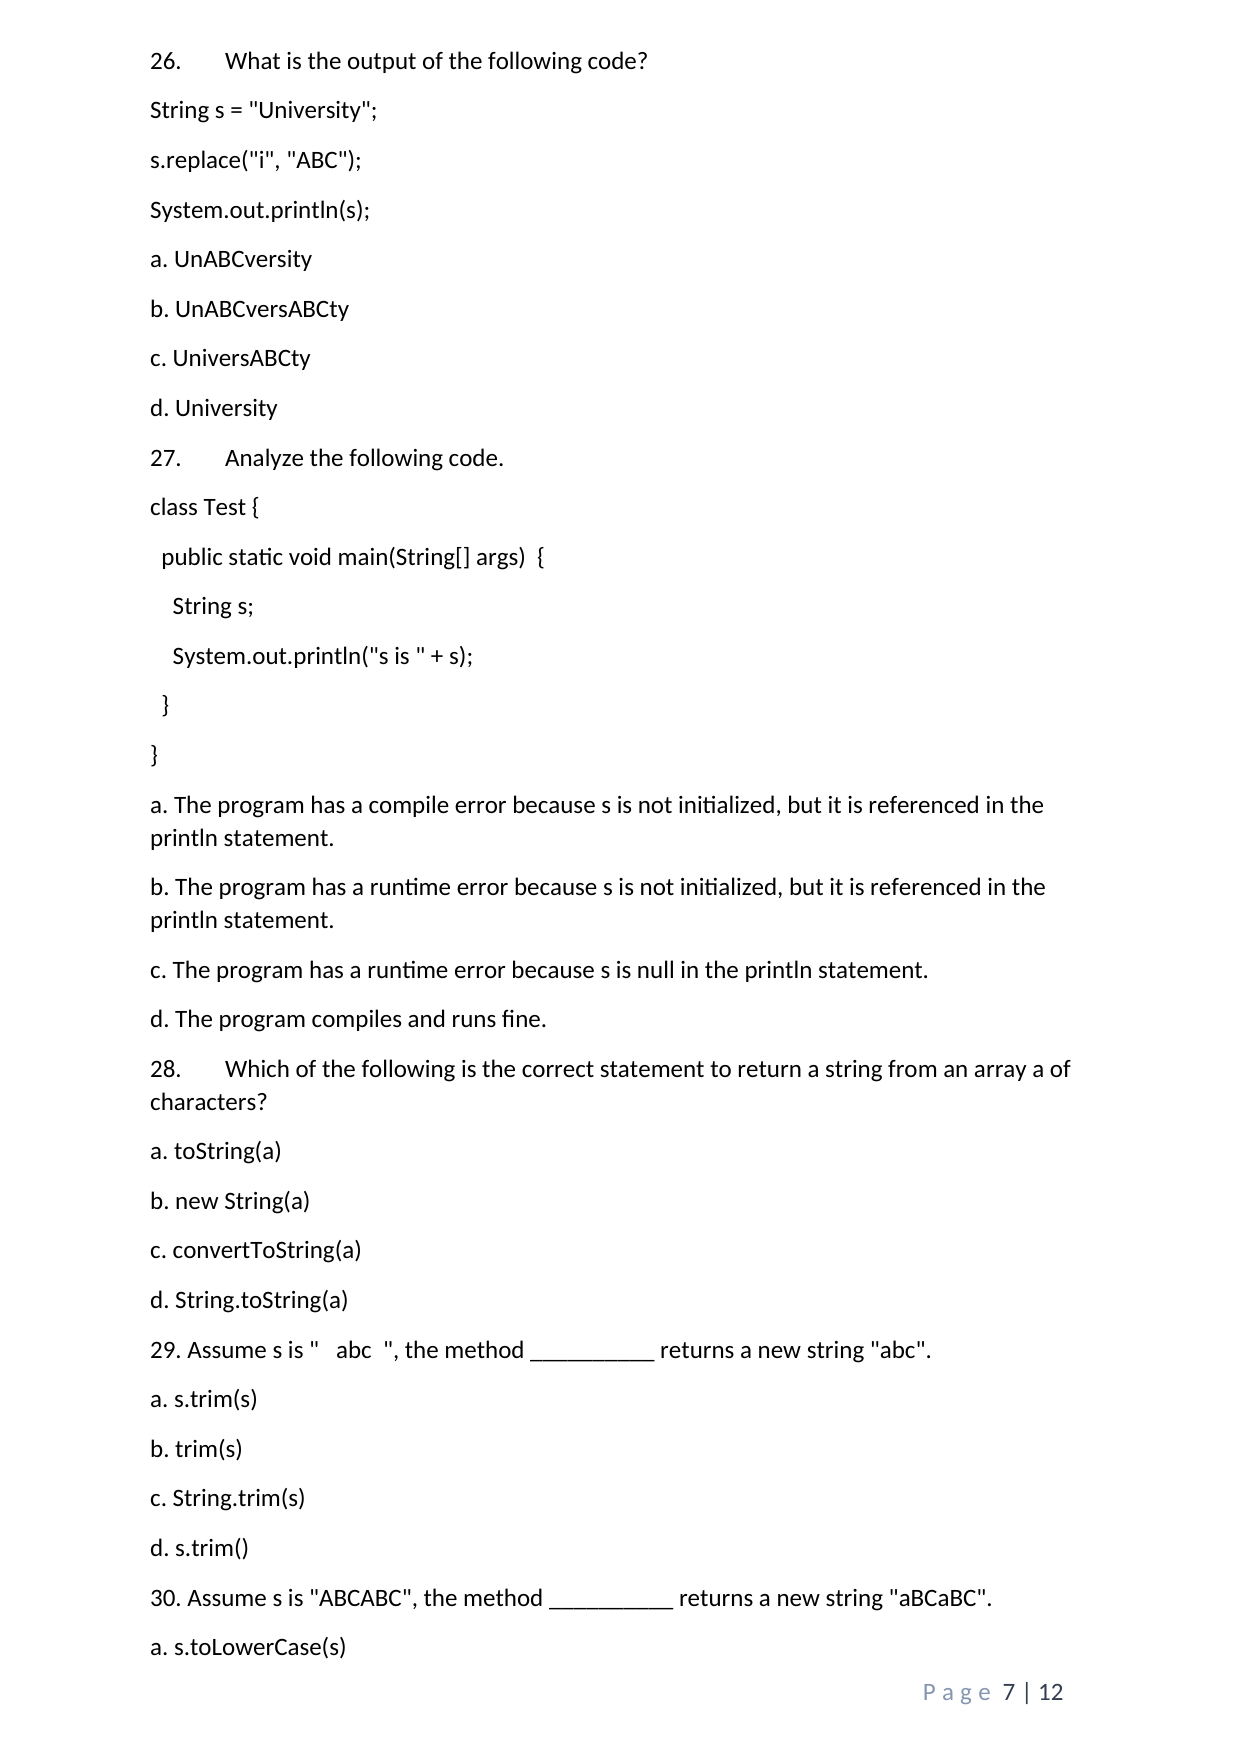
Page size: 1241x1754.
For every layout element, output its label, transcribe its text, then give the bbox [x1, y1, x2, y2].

text c. UniversABCty [150, 342, 1090, 373]
text } [150, 689, 1090, 720]
text 28. Which of the following is the correct statement to return a string from an array a of characters? [150, 1053, 1090, 1116]
text d. University [150, 392, 1090, 423]
text d. s.trim() [150, 1532, 1090, 1563]
text System.out.println("s is " + s); [150, 640, 1090, 671]
text class Test { [150, 491, 1090, 522]
text public static void main(String[] args) { [150, 541, 1090, 571]
text a. UnABCversity [150, 243, 1090, 274]
text } [150, 739, 1090, 770]
text String s; [150, 590, 1090, 621]
text s.replace("i", "ABC"); [150, 144, 1090, 175]
text 30. Assume s is "ABCABC", the method __________ returns a new string "aBCaBC". [150, 1582, 1090, 1612]
text 29. Assume s is " abc ", the method __________ returns a new string "abc". [150, 1334, 1090, 1364]
text String s = "University"; [150, 94, 1090, 125]
text d. The program compiles and runs fine. [150, 1003, 1090, 1034]
text 26. What is the output of the following code? [150, 45, 1090, 76]
text b. UnABCversABCty [150, 293, 1090, 323]
text b. trim(s) [150, 1433, 1090, 1463]
text System.out.println(s); [150, 194, 1090, 224]
text a. toString(a) [150, 1135, 1090, 1166]
text d. String.toString(a) [150, 1284, 1090, 1315]
text b. new String(a) [150, 1185, 1090, 1216]
text a. s.trim(s) [150, 1383, 1090, 1414]
text c. convertToString(a) [150, 1234, 1090, 1265]
text c. String.trim(s) [150, 1482, 1090, 1513]
text a. s.toLowerCase(s) [150, 1631, 1090, 1662]
text 27. Analyze the following code. [150, 442, 1090, 472]
text a. The program has a compile error because s is not initialized, but it is referenced in the println statement. [150, 789, 1090, 852]
text b. The program has a runtime error because s is not initialized, but it is referenced in the println statement. [150, 871, 1090, 935]
text c. The program has a runtime error because s is null in the println statement. [150, 954, 1090, 984]
